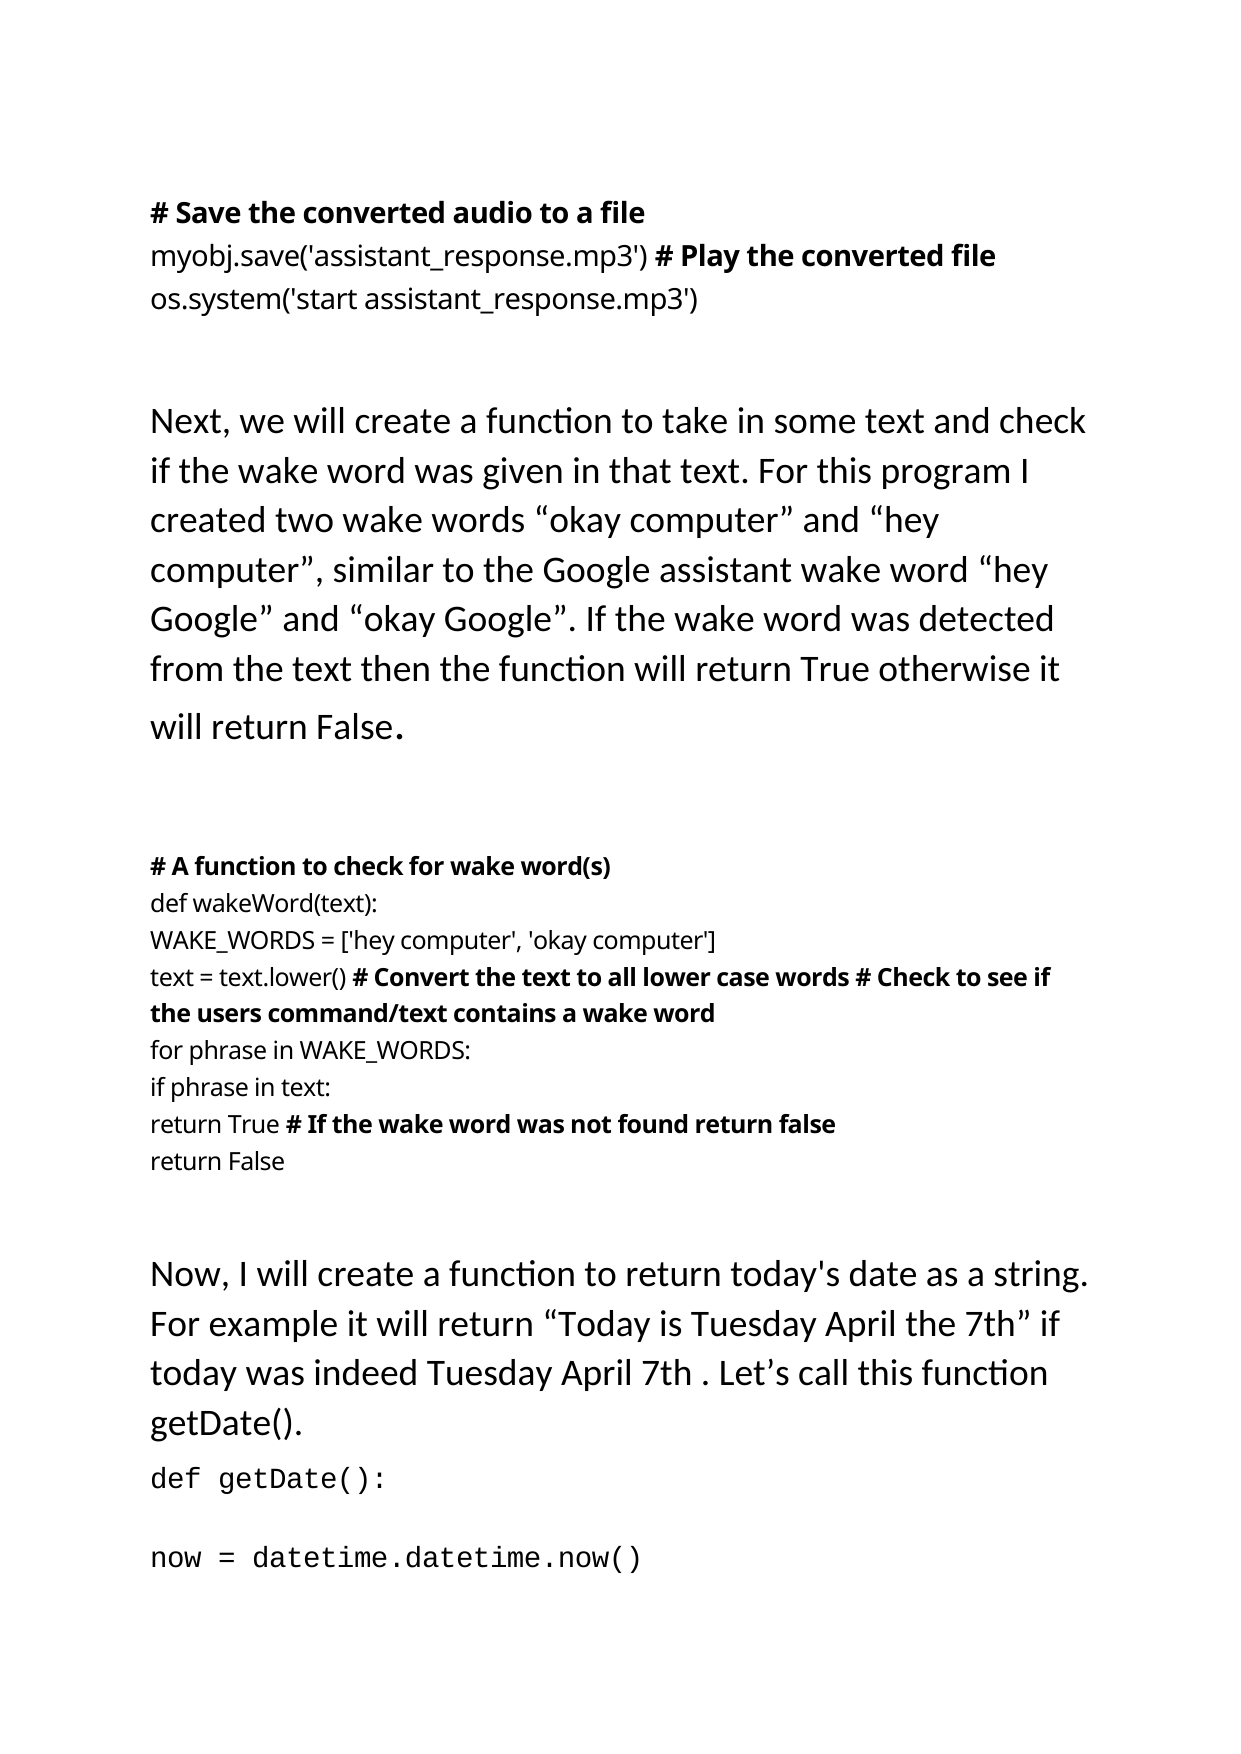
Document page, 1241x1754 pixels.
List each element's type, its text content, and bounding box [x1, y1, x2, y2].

text Next, we will create a function to take in some text and check if the wake word was given in that text. For this program I created two wake words “okay computer” and “hey computer”, similar to the Google assistant wake word “hey Google” and “okay Google”. If the wake word was detected from the text then the function will return True otherwise it will return False. [150, 397, 1090, 751]
text Now, I will create a function to return today's date as a string. For example it will return “Today is Tuesday April the 7th” if today was indeed Tuesday April 7th . Let’s call this function getDate(). [150, 1250, 1090, 1444]
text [150, 1464, 1090, 1576]
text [150, 150, 1090, 318]
text # A function to check for wake word(s) def wakeWord(text): WAKE_WORDS = ['hey computer', 'okay computer'] text = text.lower() # Convert the text to all lower case words # Check to see if the users command/text contains a wake word for phrase in WAKE_WORDS: if phrase in text: return True # If the wake word was not found return false return False [150, 849, 1090, 1177]
